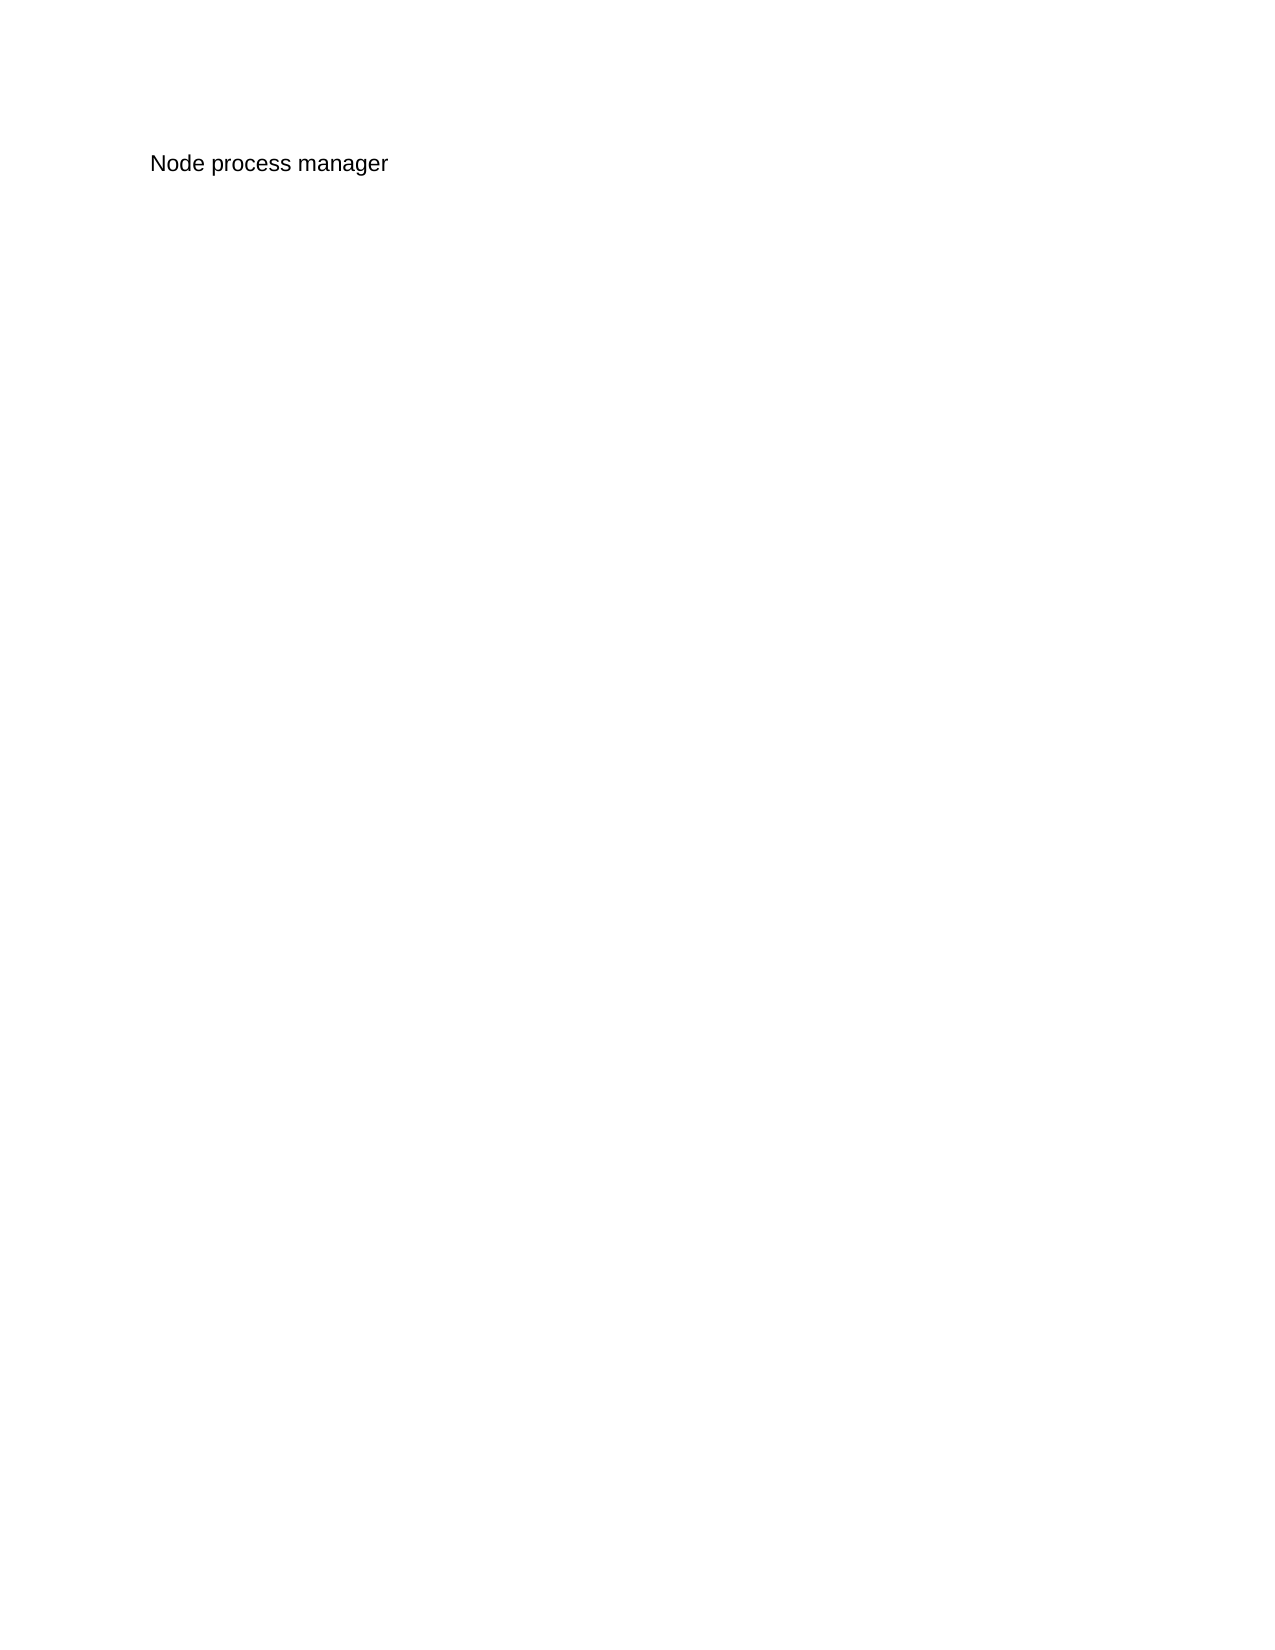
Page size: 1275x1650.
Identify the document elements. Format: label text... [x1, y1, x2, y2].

text Node process manager [150, 150, 1125, 176]
